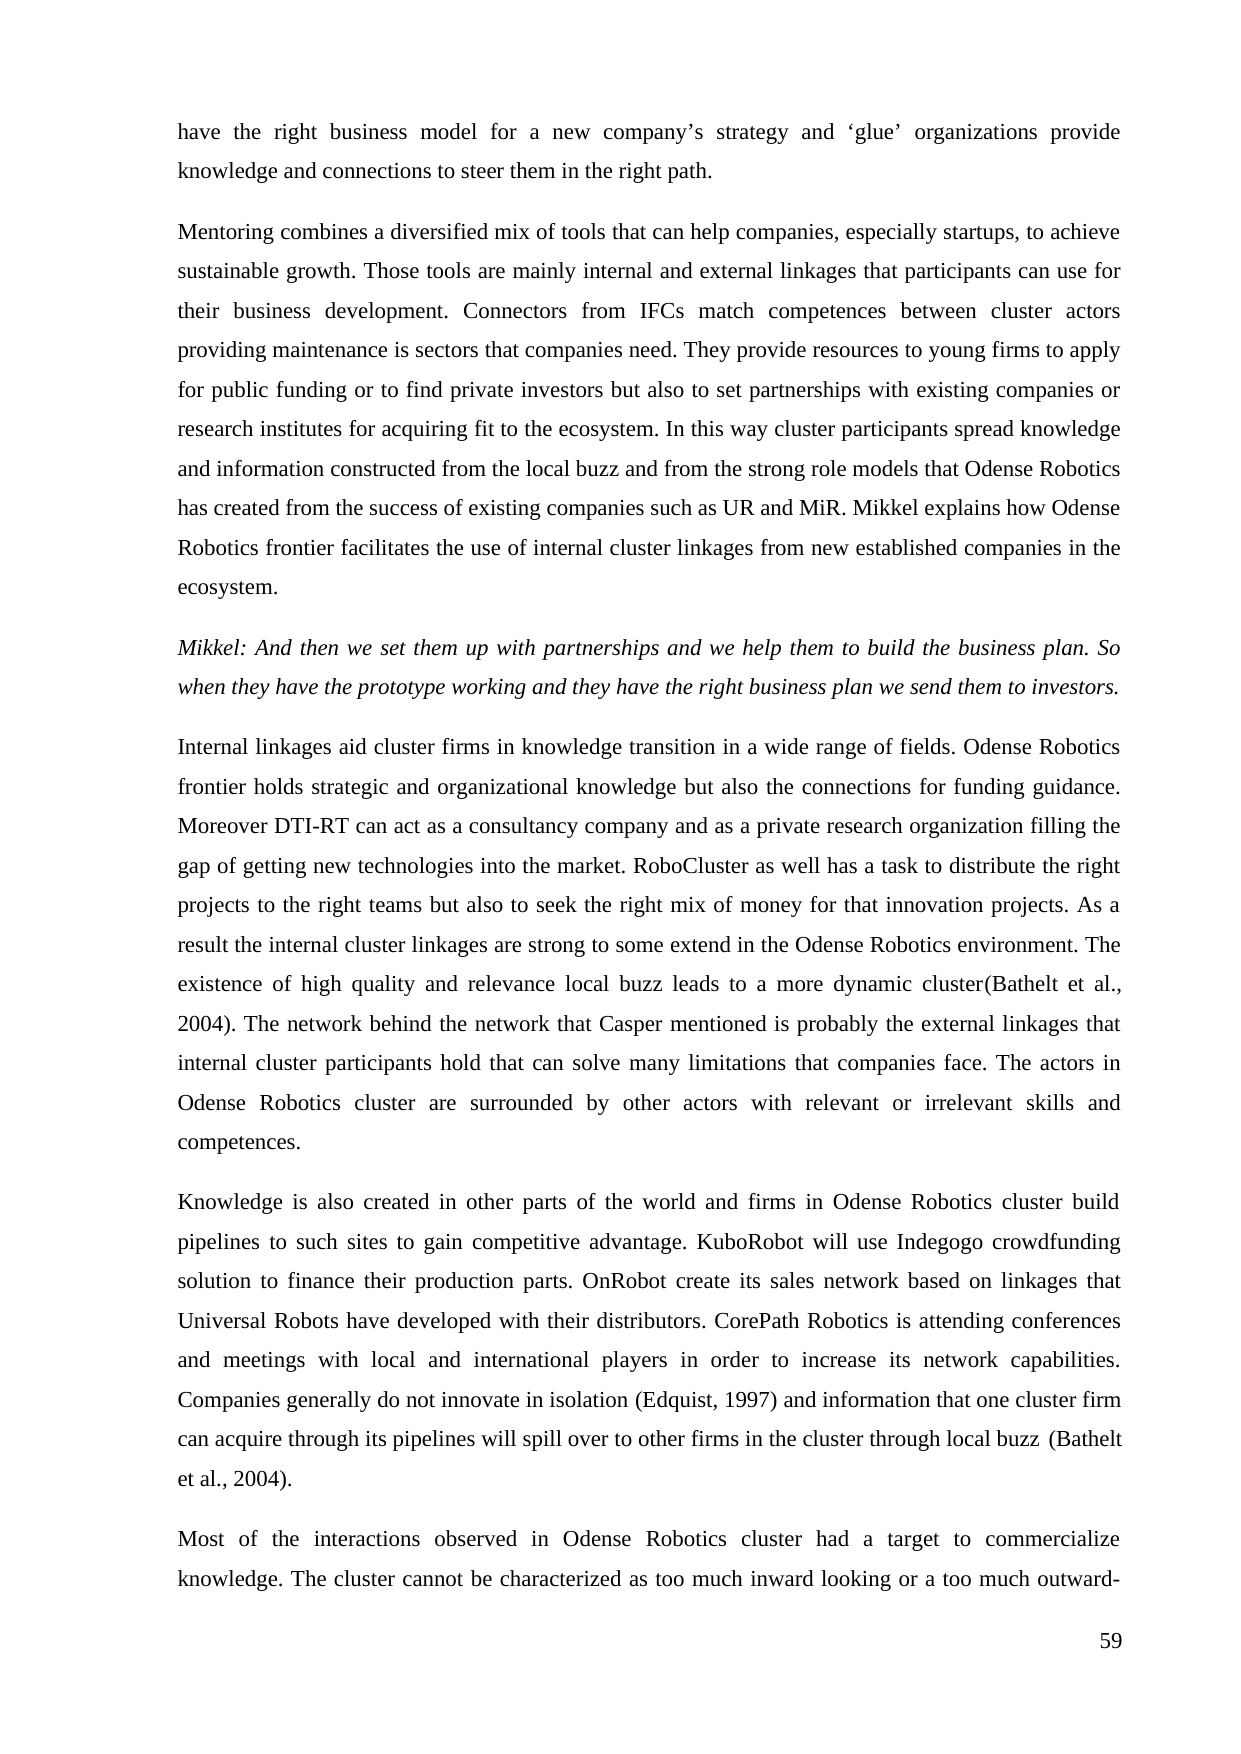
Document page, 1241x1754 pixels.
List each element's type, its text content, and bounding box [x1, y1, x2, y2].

text Mikkel: And then we set them up with partnerships and we help them to build the business plan. So when they have the prototype working and they have the right business plan we send them to investors. [177, 633, 1122, 699]
text Mentoring combines a diversified mix of tools that can help companies, especially startups, to achieve sustainable growth. Those tools are mainly internal and external linkages that participants can use for their business development. Connectors from IFCs match competences between cluster actors providing maintenance is sectors that companies need. They provide resources to young firms to apply for public funding or to find private investors but also to set partnerships with existing companies or research institutes for acquiring fit to the ecosystem. In this way cluster participants spread knowledge and information constructed from the local buzz and from the strong role models that Odense Robotics has created from the success of existing companies such as UR and MiR. Mikkel explains how Odense Robotics frontier facilitates the use of internal cluster linkages from new established companies in the ecosystem. [177, 218, 1122, 599]
text Internal linkages aid cluster firms in knowledge transition in a wide range of fields. Odense Robotics frontier holds strategic and organizational knowledge but also the connections for funding guidance. Moreover DTI-RT can act as a consultancy company and as a private research organization filling the gap of getting new technologies into the market. RoboCluster as well has a task to distribute the right projects to the right teams but also to seek the right mix of money for that innovation projects. As a result the internal cluster linkages are strong to some extend in the Odense Robotics environment. The existence of high quality and relevance local buzz leads to a more dynamic cluster(Bathelt et al., 2004). The network behind the network that Casper mentioned is probably the external linkages that internal cluster participants hold that can solve many limitations that companies face. The actors in Odense Robotics cluster are surrounded by other actors with relevant or irrelevant skills and competences. [177, 733, 1122, 1154]
text Knowledge is also created in other parts of the world and firms in Odense Robotics cluster build pipelines to such sites to gain competitive advantage. KuboRobot will use Indegogo crowdfunding solution to finance their production parts. OnRobot create its sales network based on linkages that Universal Robots have developed with their distributors. CorePath Robotics is attending conferences and meetings with local and international players in order to increase its network capabilities. Companies generally do not innovate in isolation (Edquist, 1997) and information that one cluster firm can acquire through its pipelines will spill over to other firms in the cluster through local buzz (Bathelt et al., 2004). [177, 1188, 1122, 1491]
